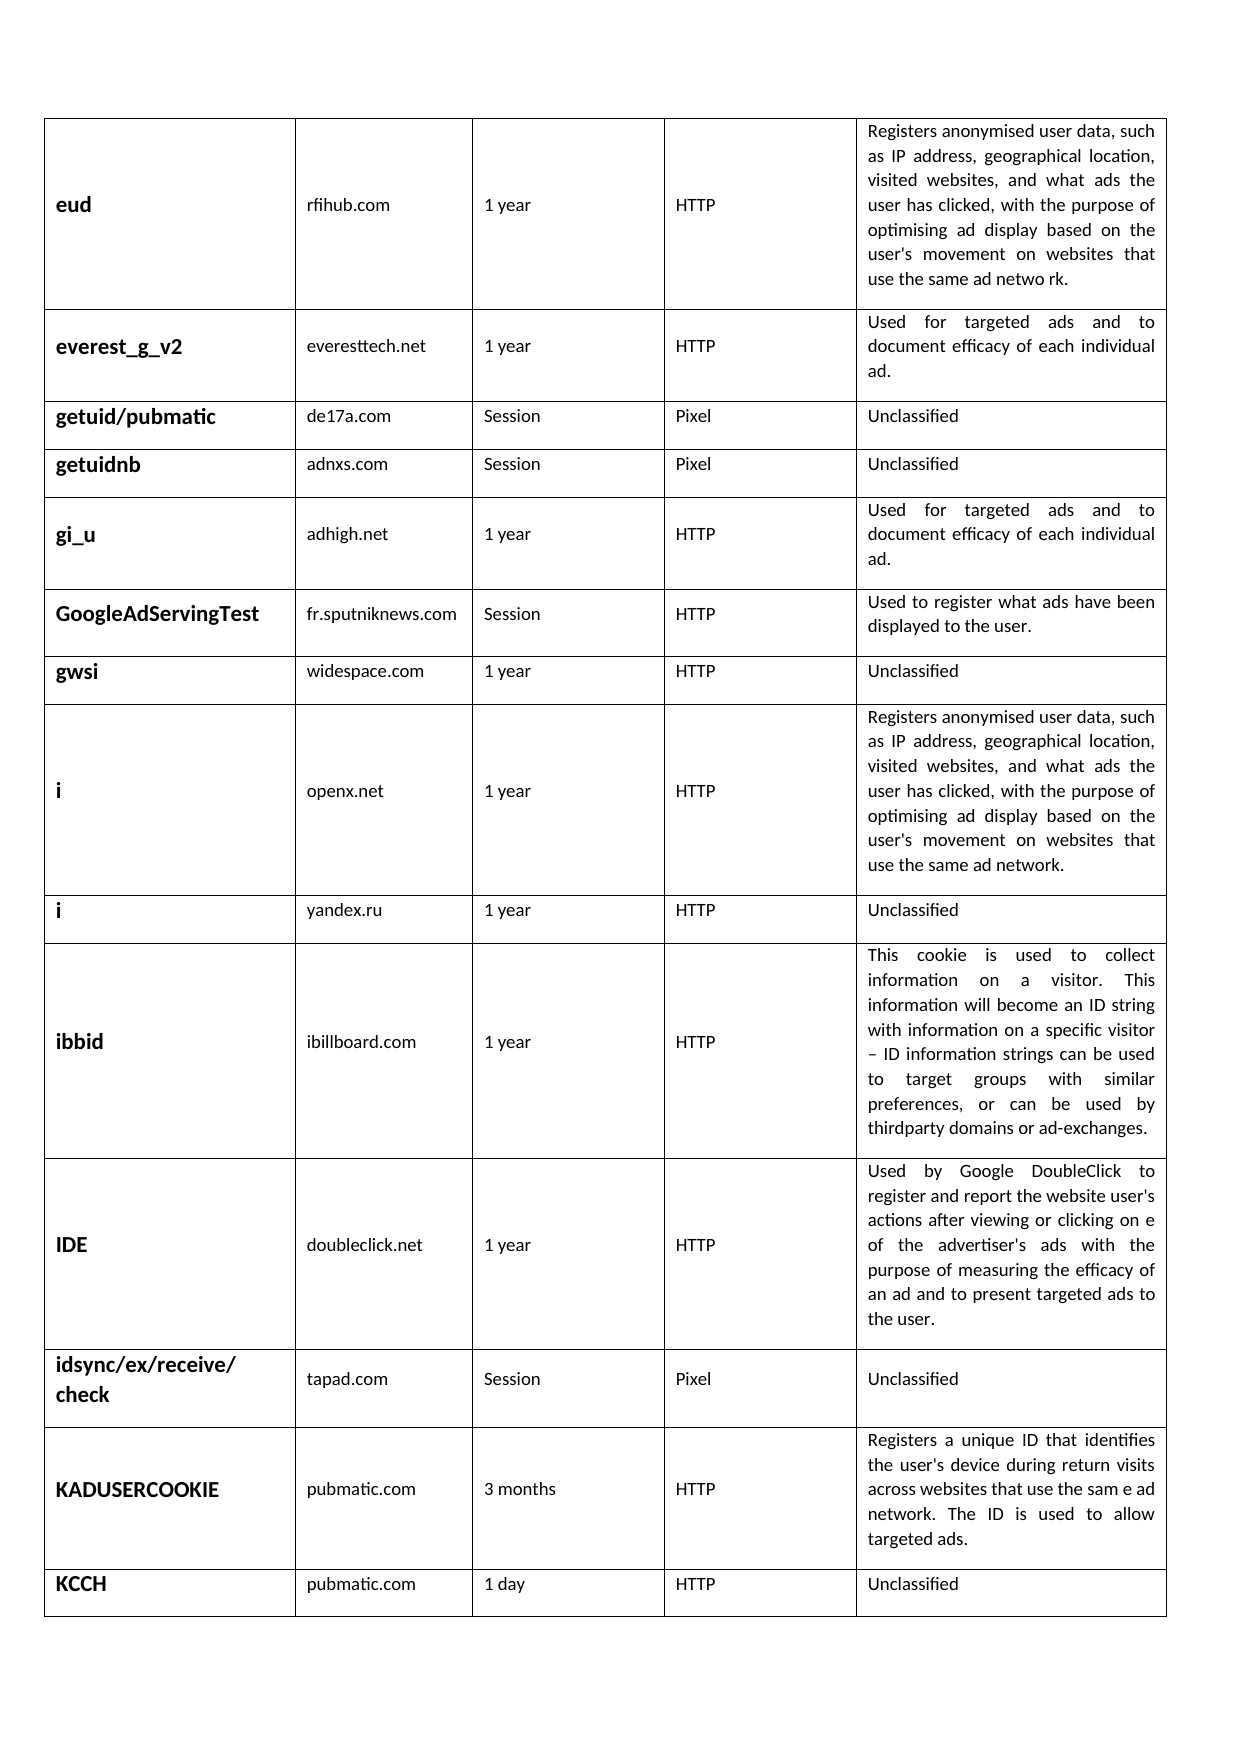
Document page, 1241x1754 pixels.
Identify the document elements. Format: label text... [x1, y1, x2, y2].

table_cell KADUSERCOOKIE [45, 1428, 295, 1568]
table_cell HTTP [665, 944, 856, 1158]
table_cell Unclassified [857, 896, 1166, 943]
table_cell KCCH [45, 1570, 295, 1616]
table_cell 1 day [473, 1570, 664, 1616]
table_cell adhigh.net [296, 498, 472, 589]
table_cell doubleclick.net [296, 1159, 472, 1349]
table_cell fr.sputniknews.com [296, 590, 472, 656]
table_cell 1 year [473, 657, 664, 704]
table_cell HTTP [665, 498, 856, 589]
table_cell ibbid [45, 944, 295, 1158]
table_cell HTTP [665, 1428, 856, 1568]
table_cell everest_g_v2 [45, 310, 295, 401]
table_cell idsync/ex/receive/check [45, 1350, 295, 1427]
table_cell Unclassified [857, 1350, 1166, 1427]
table_cell everesttech.net [296, 310, 472, 401]
table_cell Session [473, 1350, 664, 1427]
table_cell Used for targeted ads and to document efficacy of each individual ad. [857, 310, 1166, 401]
table_cell adnxs.com [296, 450, 472, 497]
table_cell 1 year [473, 705, 664, 895]
table_cell gi_u [45, 498, 295, 589]
table_cell 1 year [473, 944, 664, 1158]
table_cell openx.net [296, 705, 472, 895]
table_cell Pixel [665, 402, 856, 449]
table_cell gwsi [45, 657, 295, 704]
table_cell 1 year [473, 1159, 664, 1349]
table_cell 1 year [473, 498, 664, 589]
table_cell HTTP [665, 1159, 856, 1349]
table_cell HTTP [665, 896, 856, 943]
table_cell widespace.com [296, 657, 472, 704]
table_cell getuid/pubmatic [45, 402, 295, 449]
table_cell Used for targeted ads and to document efficacy of each individual ad. [857, 498, 1166, 589]
table_cell Session [473, 590, 664, 656]
table_cell ibillboard.com [296, 944, 472, 1158]
table_cell i [45, 705, 295, 895]
table_cell eud [45, 119, 295, 309]
table_cell Session [473, 402, 664, 449]
table_cell rfihub.com [296, 119, 472, 309]
table_cell pubmatic.com [296, 1570, 472, 1616]
table_cell getuidnb [45, 450, 295, 497]
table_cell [857, 1428, 1166, 1568]
table_cell Unclassified [857, 1570, 1166, 1616]
table_cell Session [473, 450, 664, 497]
table_cell IDE [45, 1159, 295, 1349]
table_cell 3 months [473, 1428, 664, 1568]
table_cell i [45, 896, 295, 943]
table_cell HTTP [665, 119, 856, 309]
table_cell tapad.com [296, 1350, 472, 1427]
table_cell Pixel [665, 1350, 856, 1427]
table_cell Unclassified [857, 402, 1166, 449]
table_cell GoogleAdServingTest [45, 590, 295, 656]
table_cell Used to register what ads have been displayed to the user. [857, 590, 1166, 656]
table_cell yandex.ru [296, 896, 472, 943]
table_cell 1 year [473, 896, 664, 943]
table_cell 1 year [473, 119, 664, 309]
table_cell HTTP [665, 1570, 856, 1616]
table_cell HTTP [665, 657, 856, 704]
table_cell pubmatic.com [296, 1428, 472, 1568]
table_cell Used by Google DoubleClick to register and report the website user's actions after viewing or clicking on e of the advertiser's ads with the purpose of measuring the efficacy of an ad and to present targeted ads to the user. [857, 1159, 1166, 1349]
table_cell de17a.com [296, 402, 472, 449]
table_cell HTTP [665, 705, 856, 895]
table_cell HTTP [665, 310, 856, 401]
table_cell 1 year [473, 310, 664, 401]
table_cell HTTP [665, 590, 856, 656]
table_cell Pixel [665, 450, 856, 497]
table_cell Unclassified [857, 450, 1166, 497]
table_cell Unclassified [857, 657, 1166, 704]
table_cell This cookie is used to collect information on a visitor. This information will become an ID string with information on a specific visitor – ID information strings can be used to target groups with similar preferences, or can be used by thirdparty domains or ad-exchanges. [857, 944, 1166, 1158]
